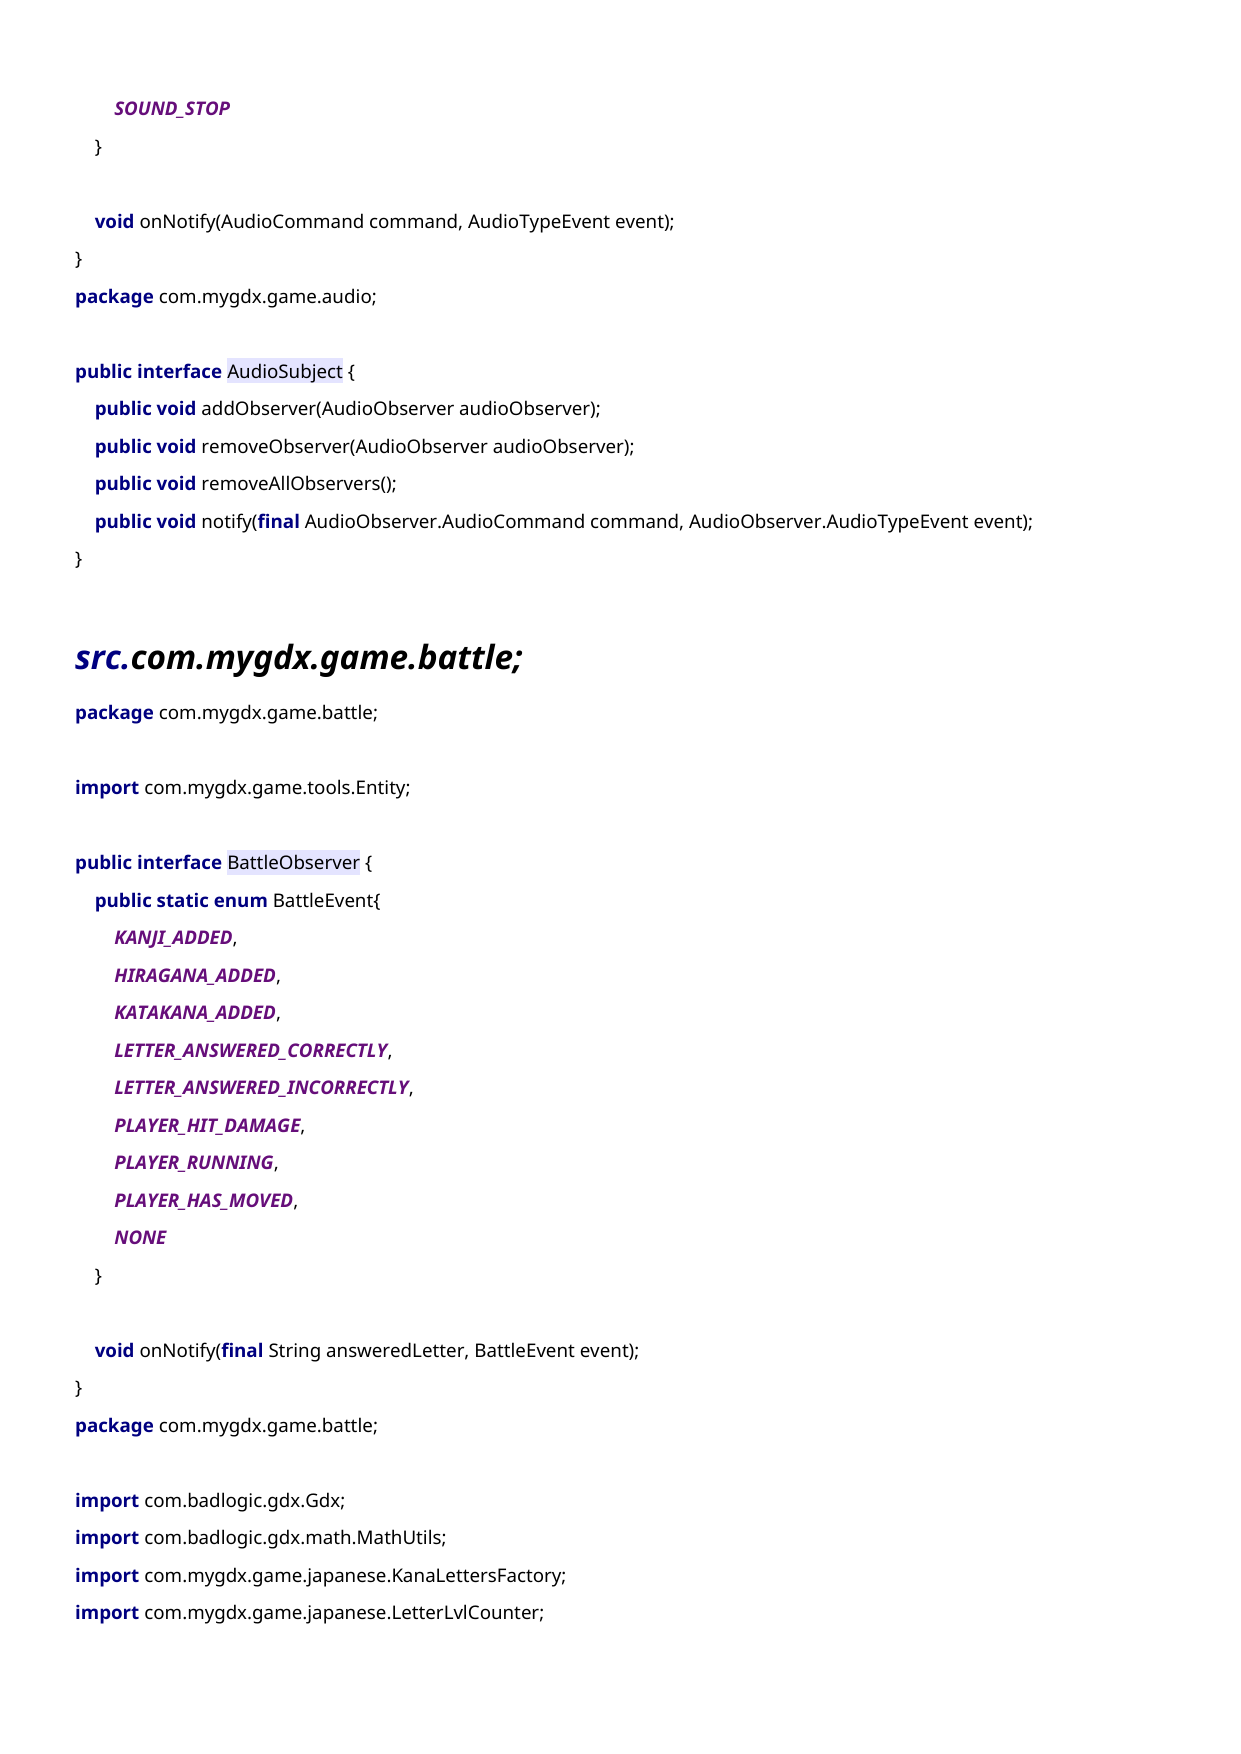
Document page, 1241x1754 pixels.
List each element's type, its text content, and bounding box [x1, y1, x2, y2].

text package com.mygdx.game.battle; import com.mygdx.game.tools.Entity; public interface BattleObserver { public static enum BattleEvent{ KANJI_ADDED, HIRAGANA_ADDED, KATAKANA_ADDED, LETTER_ANSWERED_CORRECTLY, LETTER_ANSWERED_INCORRECTLY, PLAYER_HIT_DAMAGE, PLAYER_RUNNING, PLAYER_HAS_MOVED, NONE } void onNotify(final String answeredLetter, BattleEvent event); } [75, 694, 1165, 1406]
subtitle src.com.mygdx.game.battle; [75, 619, 1165, 694]
text package com.mygdx.game.audio; public interface AudioSubject { public void addObserver(AudioObserver audioObserver); public void removeObserver(AudioObserver audioObserver); public void removeAllObservers(); public void notify(final AudioObserver.AudioCommand command, AudioObserver.AudioTypeEvent event); } [75, 277, 1165, 577]
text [75, 89, 1165, 277]
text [75, 1406, 1165, 1631]
